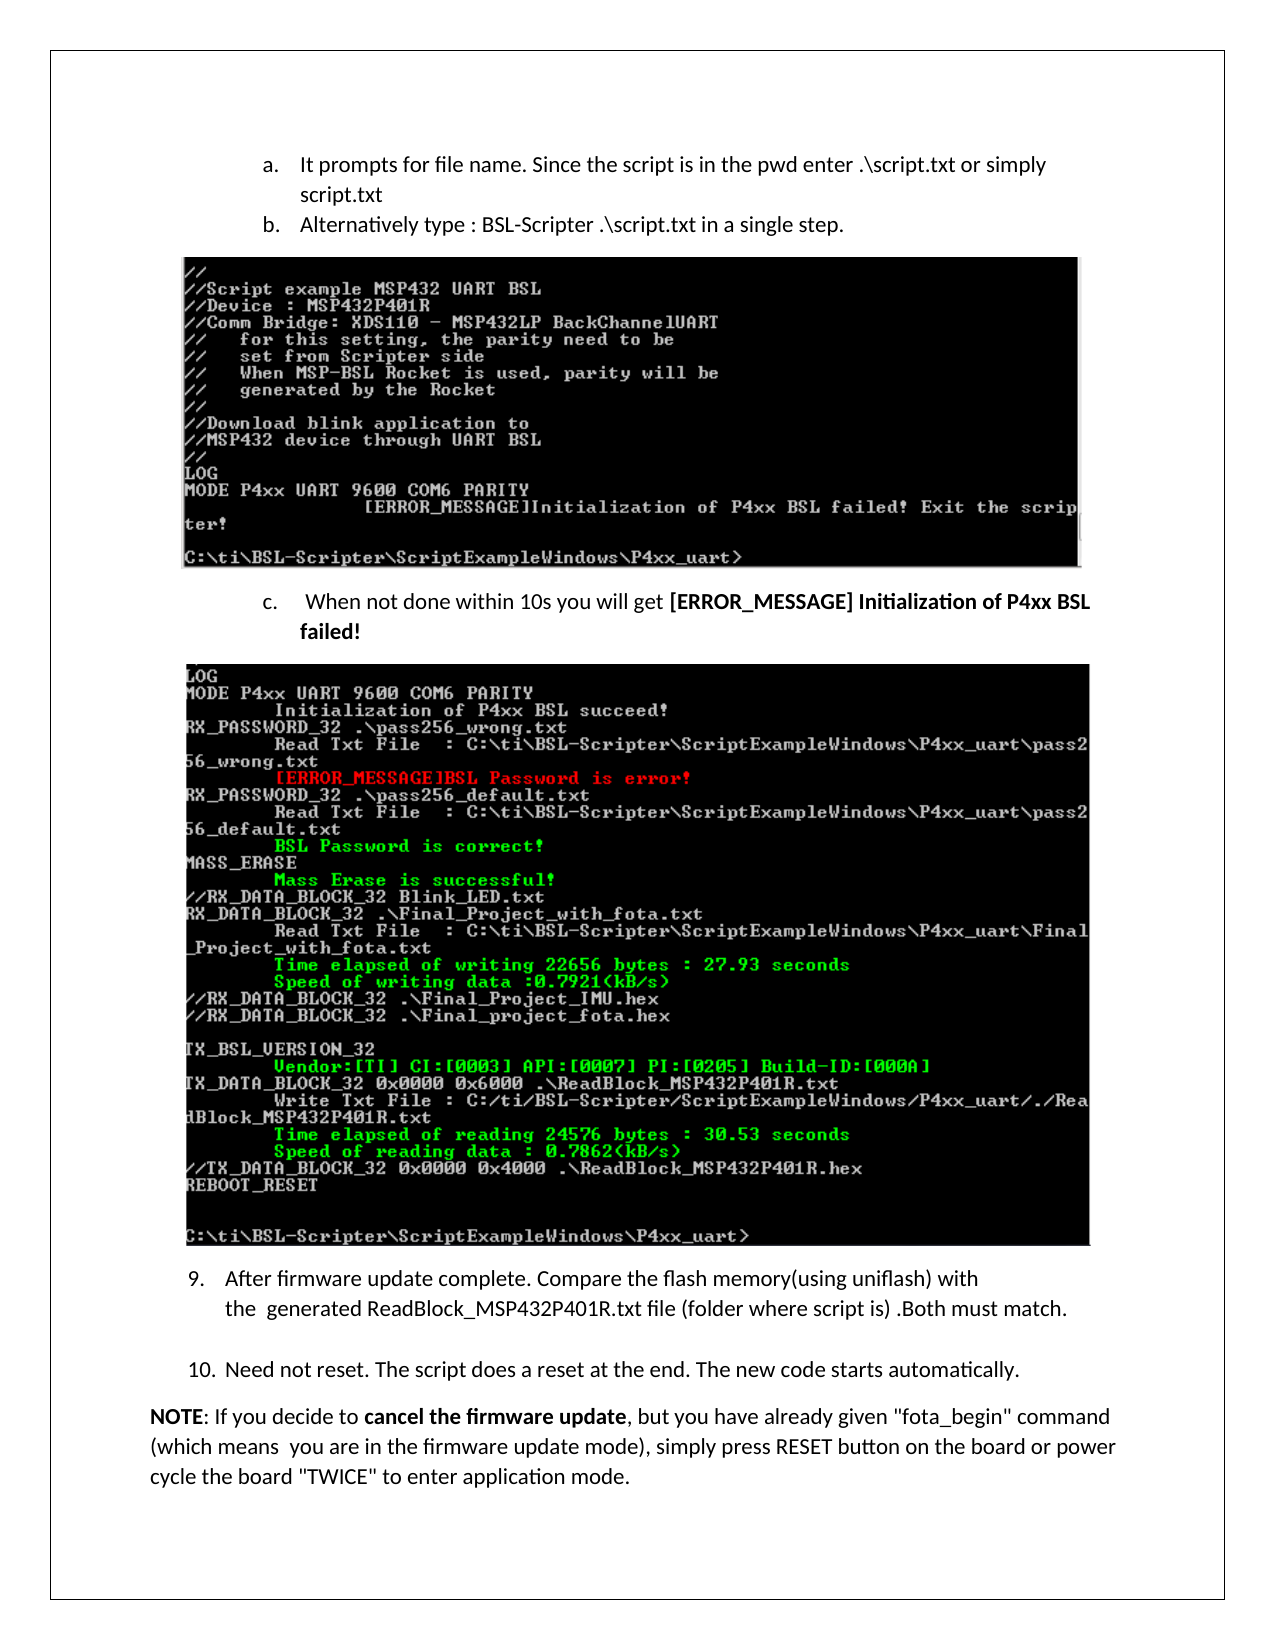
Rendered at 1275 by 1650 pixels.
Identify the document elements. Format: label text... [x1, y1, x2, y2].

list Need not reset. The script does a reset at the end. The new code starts automatically. [187, 1355, 1125, 1383]
picture [181, 257, 1082, 569]
list It prompts for file name. Since the script is in the pwd enter .\script.txt or simply script.txt [262, 150, 1125, 208]
text NOTE: If you decide to cancel the firmware update, but you have already given "fota_begin" command (which means you are in the firmware update mode), simply press RESET button on the board or power cycle the board "TWICE" to enter application mode. [150, 1402, 1125, 1490]
list When not done within 10s you will get [ERROR_MESSAGE] Initialization of P4xx BSL failed! [262, 587, 1125, 645]
list the generated ReadBlock_MSP432P401R.txt file (folder where script is) .Both must match. [225, 1294, 1125, 1322]
list Alternatively type : BSL-Scripter .\script.txt in a single step. [262, 210, 1125, 238]
list After firmware update complete. Compare the flash memory(using uniflash) with [187, 1264, 1125, 1292]
picture [186, 664, 1091, 1246]
